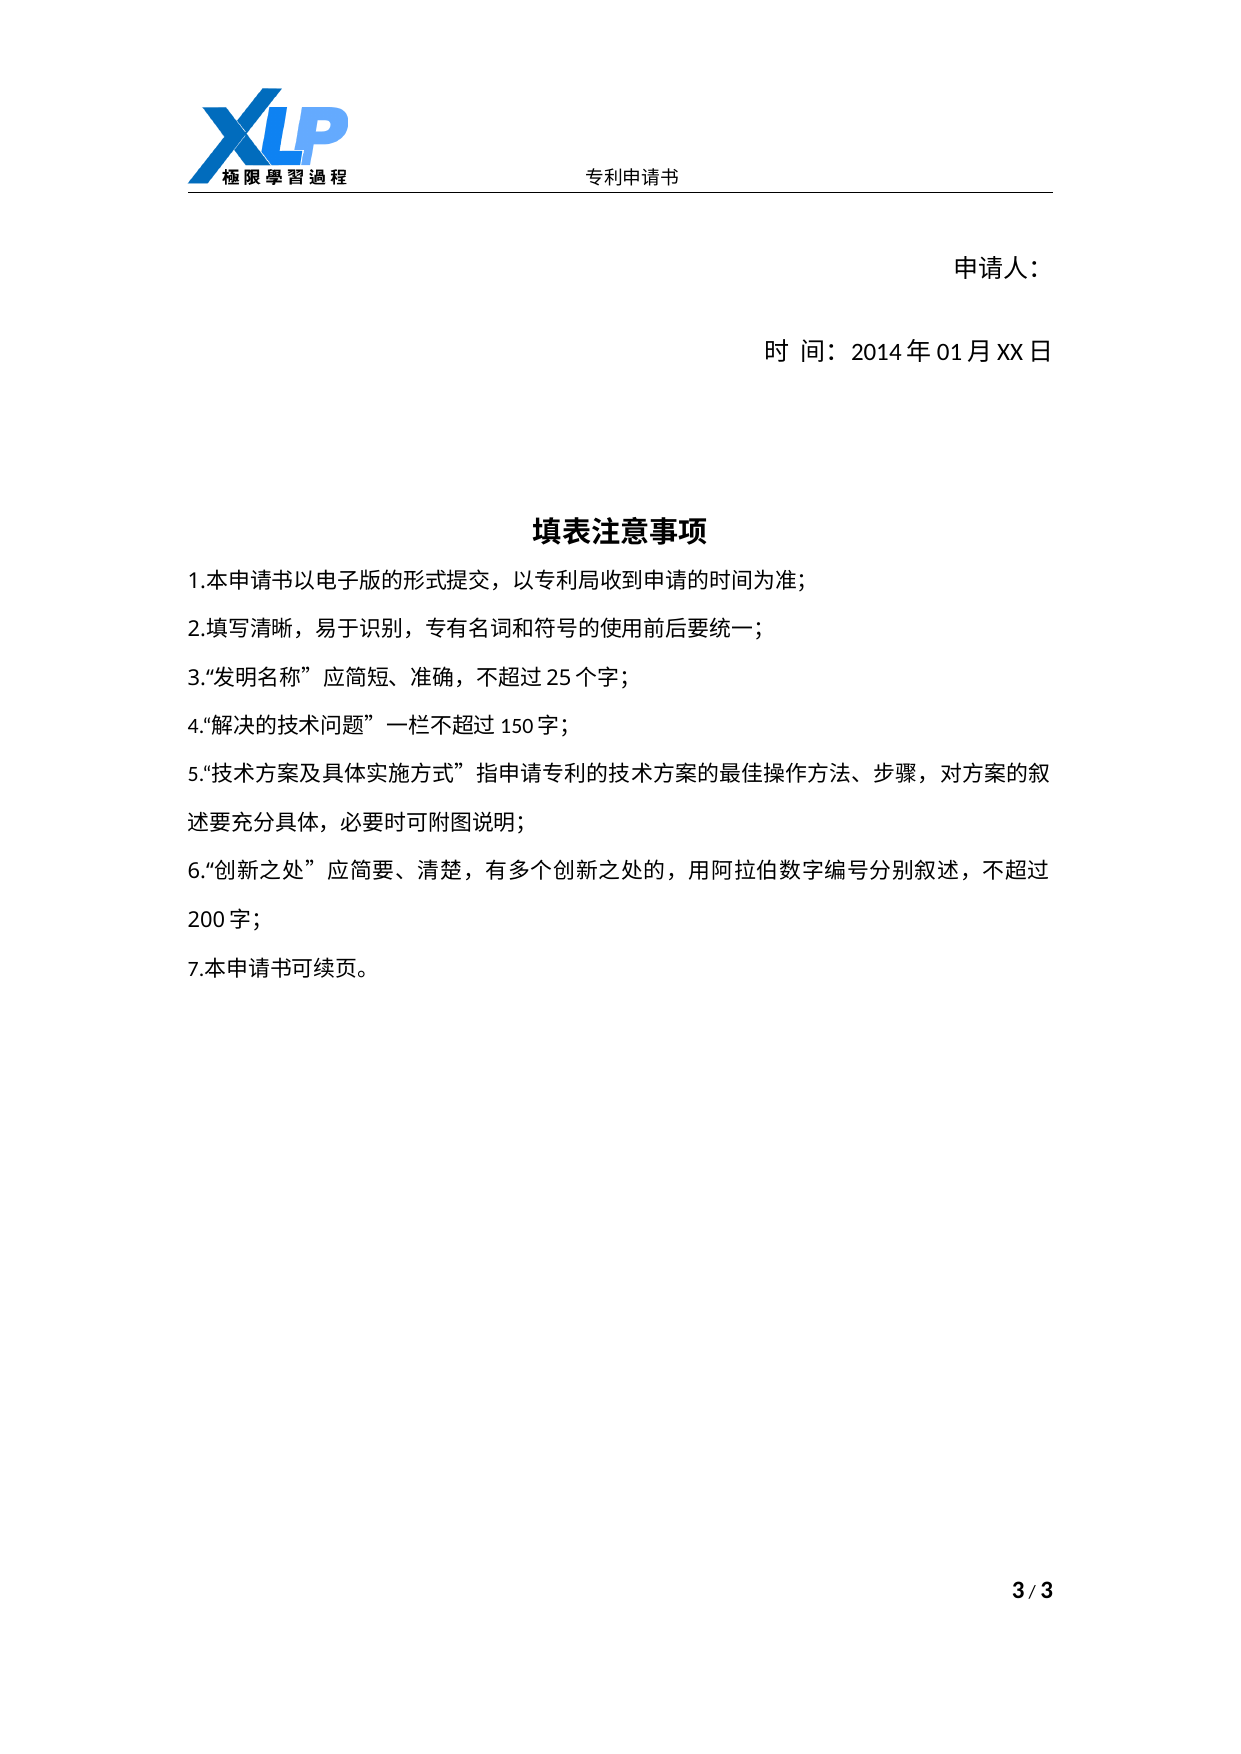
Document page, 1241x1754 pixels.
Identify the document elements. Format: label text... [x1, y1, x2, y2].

text 申请人： [187, 234, 1053, 299]
text 7.本申请书可续页。 [187, 950, 1053, 983]
text 2.填写清晰，易于识别，专有名词和符号的使用前后要统一； [187, 611, 1053, 643]
text 3.“发明名称”应简短、准确，不超过25个字； [187, 659, 1053, 692]
text 1.本申请书以电子版的形式提交，以专利局收到申请的时间为准； [187, 563, 1053, 595]
text 时 间：2014年01月XX日 [187, 317, 1053, 382]
text 填表注意事项 [187, 498, 1053, 563]
picture [187, 88, 348, 185]
text 4.“解决的技术问题”一栏不超过150字； [187, 708, 1053, 740]
text 5.“技术方案及具体实施方式”指申请专利的技术方案的最佳操作方法、步骤，对方案的叙述要充分具体，必要时可附图说明； [187, 756, 1053, 837]
text 6.“创新之处”应简要、清楚，有多个创新之处的，用阿拉伯数字编号分别叙述，不超过200字； [187, 853, 1053, 934]
